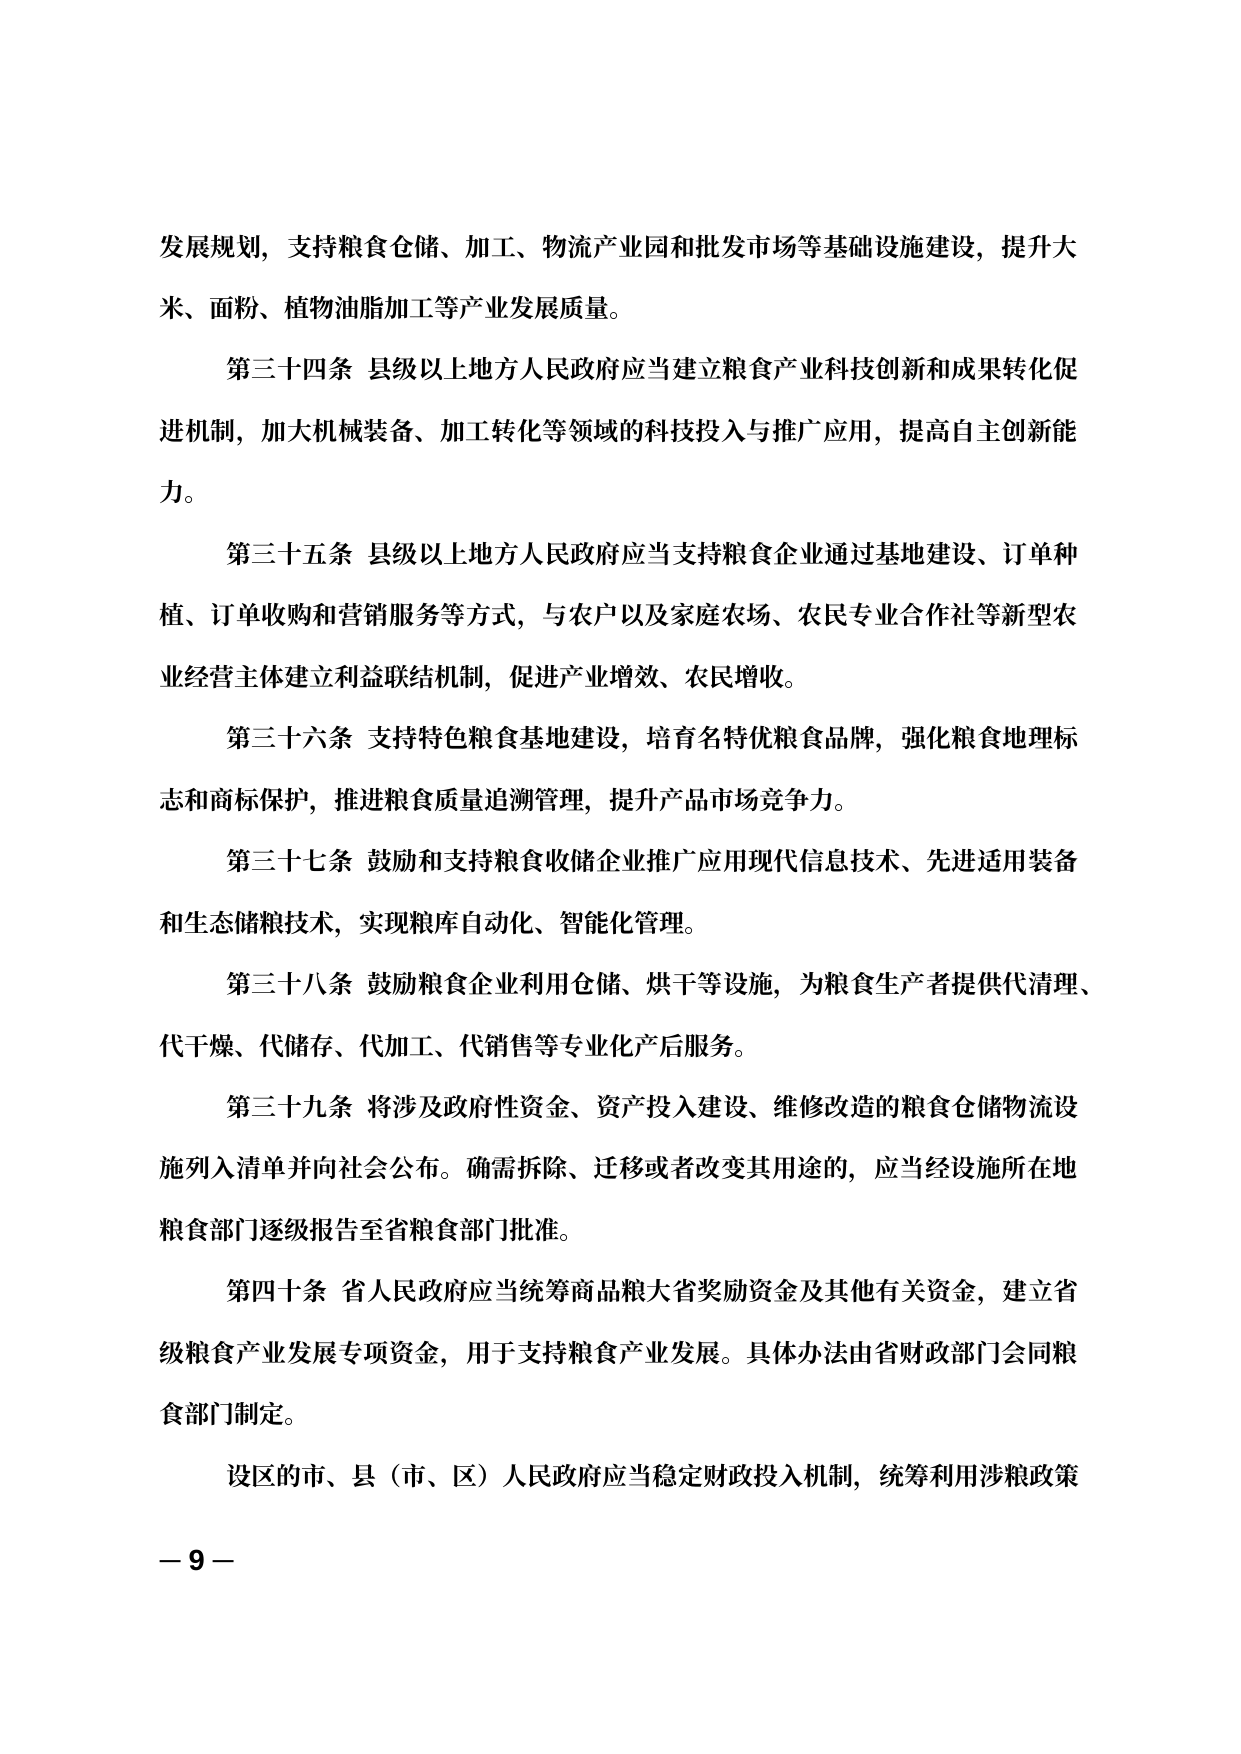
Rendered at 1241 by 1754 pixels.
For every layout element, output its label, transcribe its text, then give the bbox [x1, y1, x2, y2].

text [159, 207, 1081, 330]
text 第三十五条 县级以上地方人民政府应当支持粮食企业通过基地建设、订单种植、订单收购和营销服务等方式，与农户以及家庭农场、农民专业合作社等新型农业经营主体建立利益联结机制，促进产业增效、农民增收。 [159, 514, 1081, 698]
text 第三十六条 支持特色粮食基地建设，培育名特优粮食品牌，强化粮食地理标志和商标保护，推进粮食质量追溯管理，提升产品市场竞争力。 [159, 698, 1081, 821]
text 第三十九条 将涉及政府性资金、资产投入建设、维修改造的粮食仓储物流设施列入清单并向社会公布。确需拆除、迁移或者改变其用途的，应当经设施所在地粮食部门逐级报告至省粮食部门批准。 [159, 1067, 1081, 1252]
text 第三十四条 县级以上地方人民政府应当建立粮食产业科技创新和成果转化促进机制，加大机械装备、加工转化等领域的科技投入与推广应用，提高自主创新能力。 [159, 330, 1081, 514]
text 第四十条 省人民政府应当统筹商品粮大省奖励资金及其他有关资金，建立省级粮食产业发展专项资金，用于支持粮食产业发展。具体办法由省财政部门会同粮食部门制定。 [159, 1252, 1081, 1436]
text 第三十七条 鼓励和支持粮食收储企业推广应用现代信息技术、先进适用装备和生态储粮技术，实现粮库自动化、智能化管理。 [159, 821, 1081, 944]
text 第三十八条 鼓励粮食企业利用仓储、烘干等设施，为粮食生产者提供代清理、代干燥、代储存、代加工、代销售等专业化产后服务。 [159, 944, 1081, 1067]
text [159, 1436, 1081, 1497]
